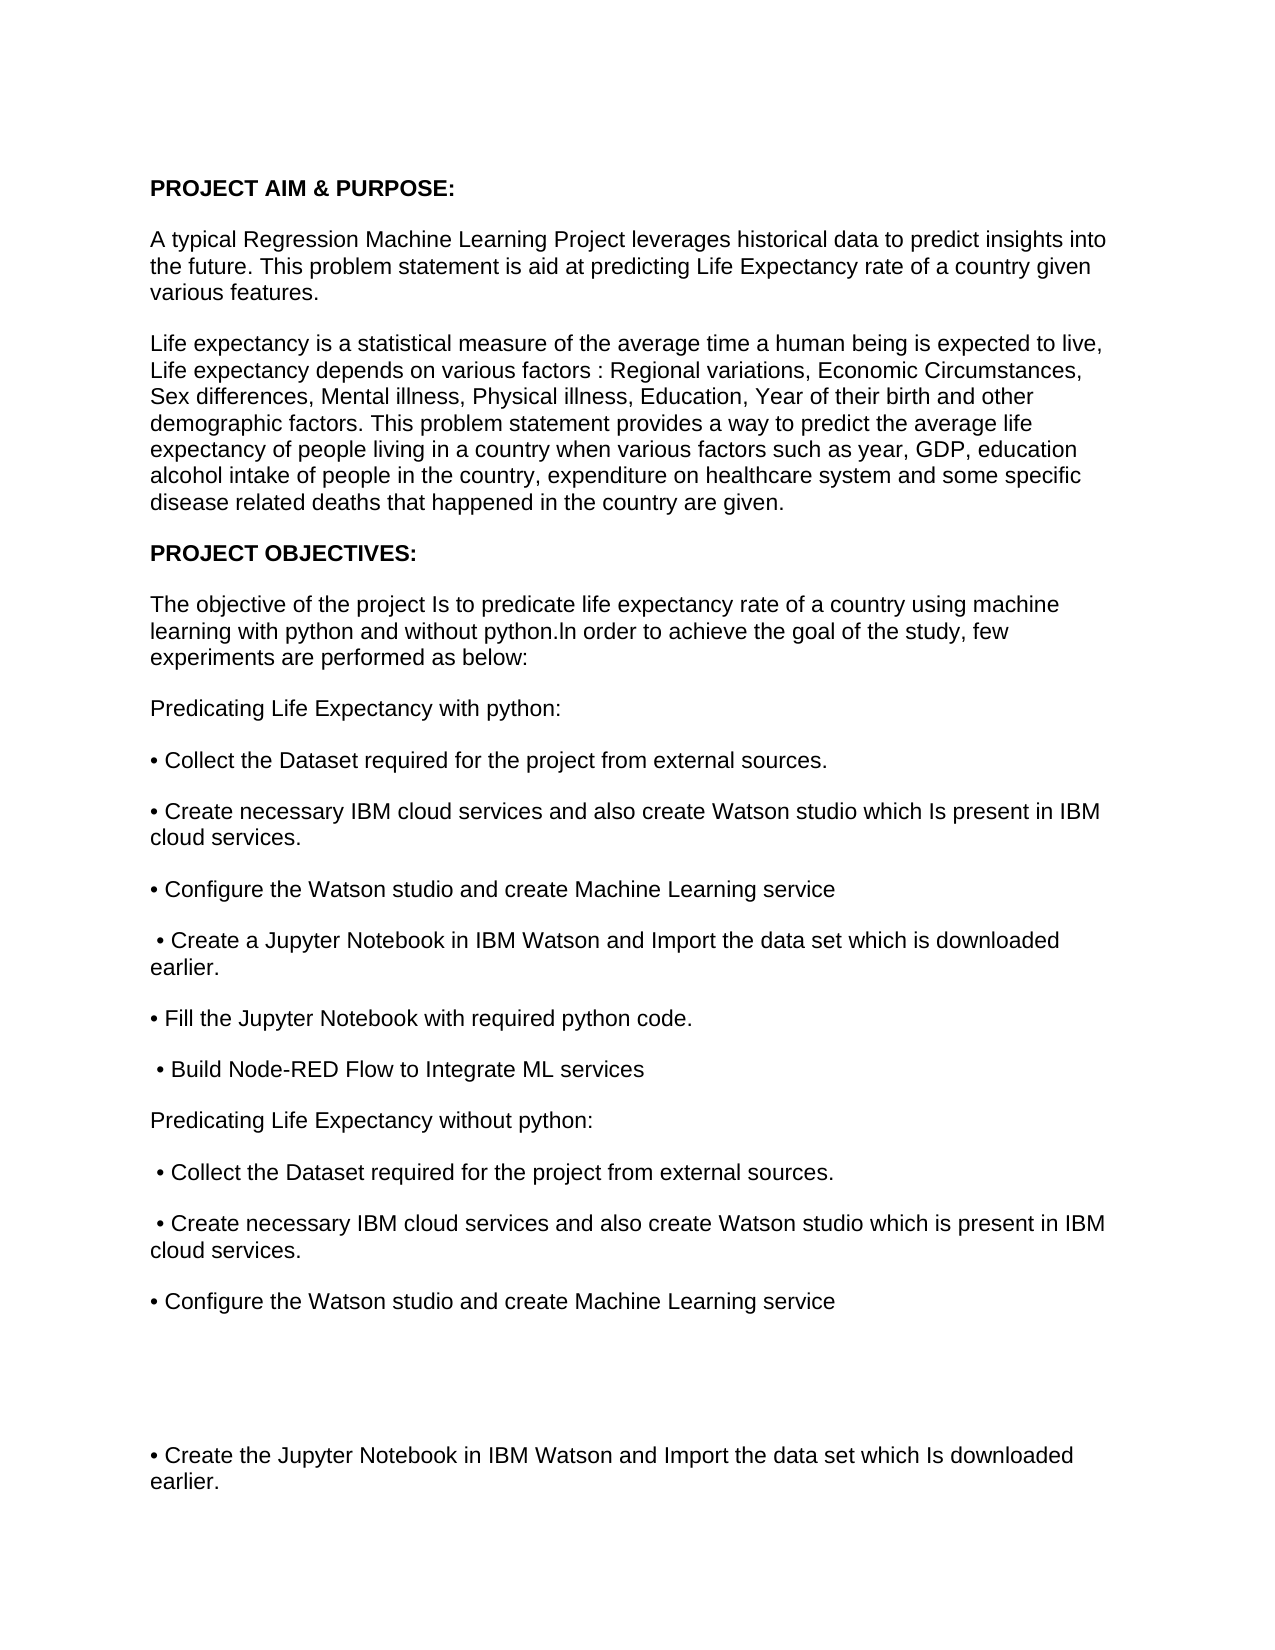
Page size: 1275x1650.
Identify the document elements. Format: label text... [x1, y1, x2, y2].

text A typical Regression Machine Learning Project leverages historical data to predict insights into the future. This problem statement is aid at predicting Life Expectancy rate of a country given various features. [150, 226, 1125, 305]
text PROJECT AIM & PURPOSE: [150, 175, 1125, 201]
text The objective of the project Is to predicate life expectancy rate of a country using machine learning with python and without python.ln order to achieve the goal of the study, few experiments are performed as below: [150, 591, 1125, 670]
text • Collect the Dataset required for the project from external sources. [150, 747, 1125, 773]
text Life expectancy is a statistical measure of the average time a human being is expected to live, Life expectancy depends on various factors : Regional variations, Economic Circumstances, Sex differences, Mental illness, Physical illness, Education, Year of their birth and other demographic factors. This problem statement provides a way to predict the average life expectancy of people living in a country when various factors such as year, GDP, education alcohol intake of people in the country, expenditure on healthcare system and some specific disease related deaths that happened in the country are given. [150, 330, 1125, 515]
text • Configure the Watson studio and create Machine Learning service [150, 876, 1125, 902]
text • Create the Jupyter Notebook in IBM Watson and Import the data set which Is downloaded earlier. [150, 1442, 1125, 1495]
text • Collect the Dataset required for the project from external sources. [150, 1159, 1125, 1185]
text • Build Node-RED Flow to Integrate ML services [150, 1056, 1125, 1082]
text • Create a Jupyter Notebook in IBM Watson and Import the data set which is downloaded earlier. [150, 927, 1125, 980]
text Predicating Life Expectancy without python: [150, 1107, 1125, 1134]
text • Fill the Jupyter Notebook with required python code. [150, 1005, 1125, 1031]
text • Create necessary IBM cloud services and also create Watson studio which Is present in IBM cloud services. [150, 798, 1125, 851]
text • Create necessary IBM cloud services and also create Watson studio which is present in IBM cloud services. [150, 1210, 1125, 1263]
text • Configure the Watson studio and create Machine Learning service [150, 1288, 1125, 1314]
text PROJECT OBJECTIVES: [150, 540, 1125, 566]
text Predicating Life Expectancy with python: [150, 695, 1125, 722]
